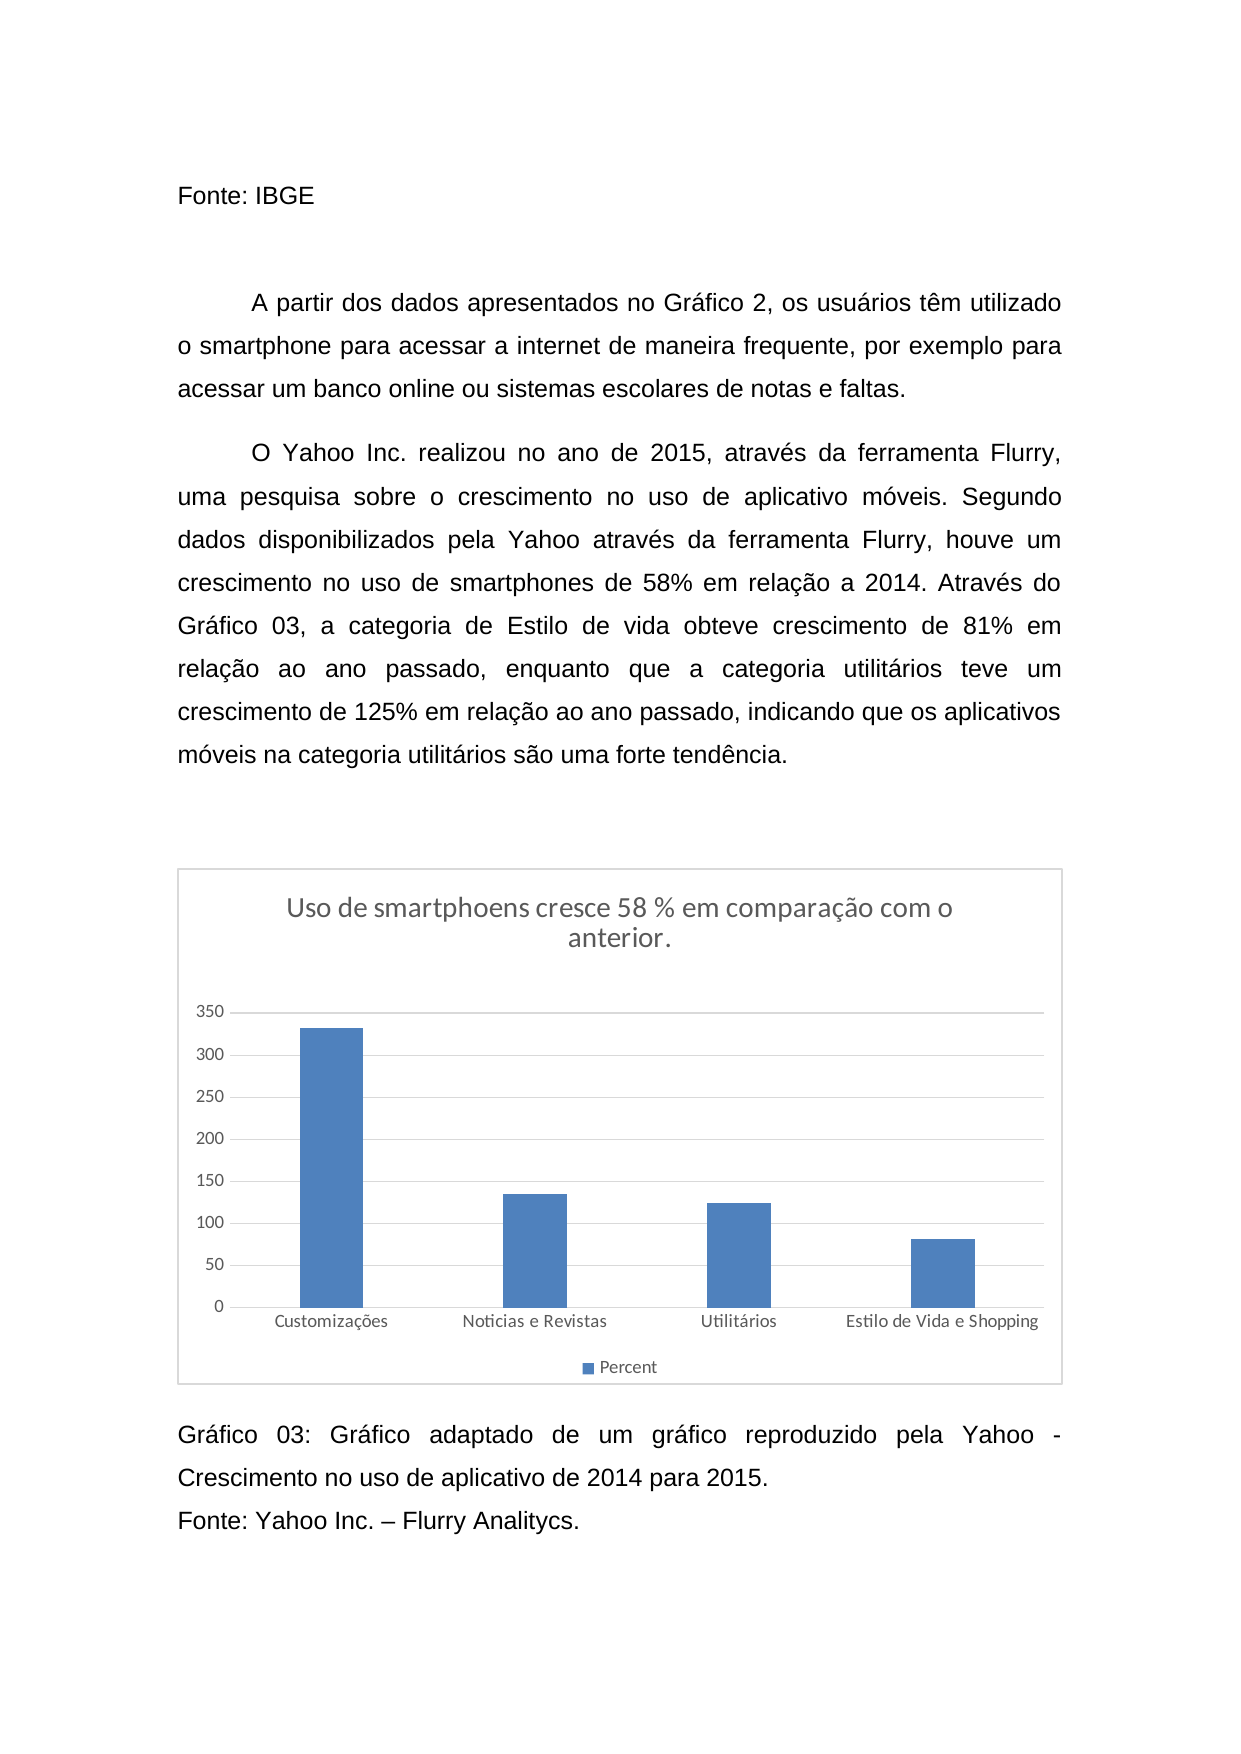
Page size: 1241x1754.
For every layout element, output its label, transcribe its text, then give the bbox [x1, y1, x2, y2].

text Gráfico 03: Gráfico adaptado de um gráfico reproduzido pela Yahoo - Crescimento no uso de aplicativo de 2014 para 2015. [177, 1420, 1063, 1492]
text O Yahoo Inc. realizou no ano de 2015, através da ferramenta Flurry, uma pesquisa sobre o crescimento no uso de aplicativo móveis. Segundo dados disponibilizados pela Yahoo através da ferramenta Flurry, houve um crescimento no uso de smartphones de 58% em relação a 2014. Através do Gráfico 03, a categoria de Estilo de vida obteve crescimento de 81% em relação ao ano passado, enquanto que a categoria utilitários teve um crescimento de 125% em relação ao ano passado, indicando que os aplicativos móveis na categoria utilitários são uma forte tendência. [177, 438, 1063, 769]
text Fonte: Yahoo Inc. – Flurry Analitycs. [177, 1506, 1063, 1535]
text A partir dos dados apresentados no Gráfico 2, os usuários têm utilizado o smartphone para acessar a internet de maneira frequente, por exemplo para acessar um banco online ou sistemas escolares de notas e faltas. [177, 288, 1063, 403]
text Fonte: IBGE [177, 181, 1063, 210]
